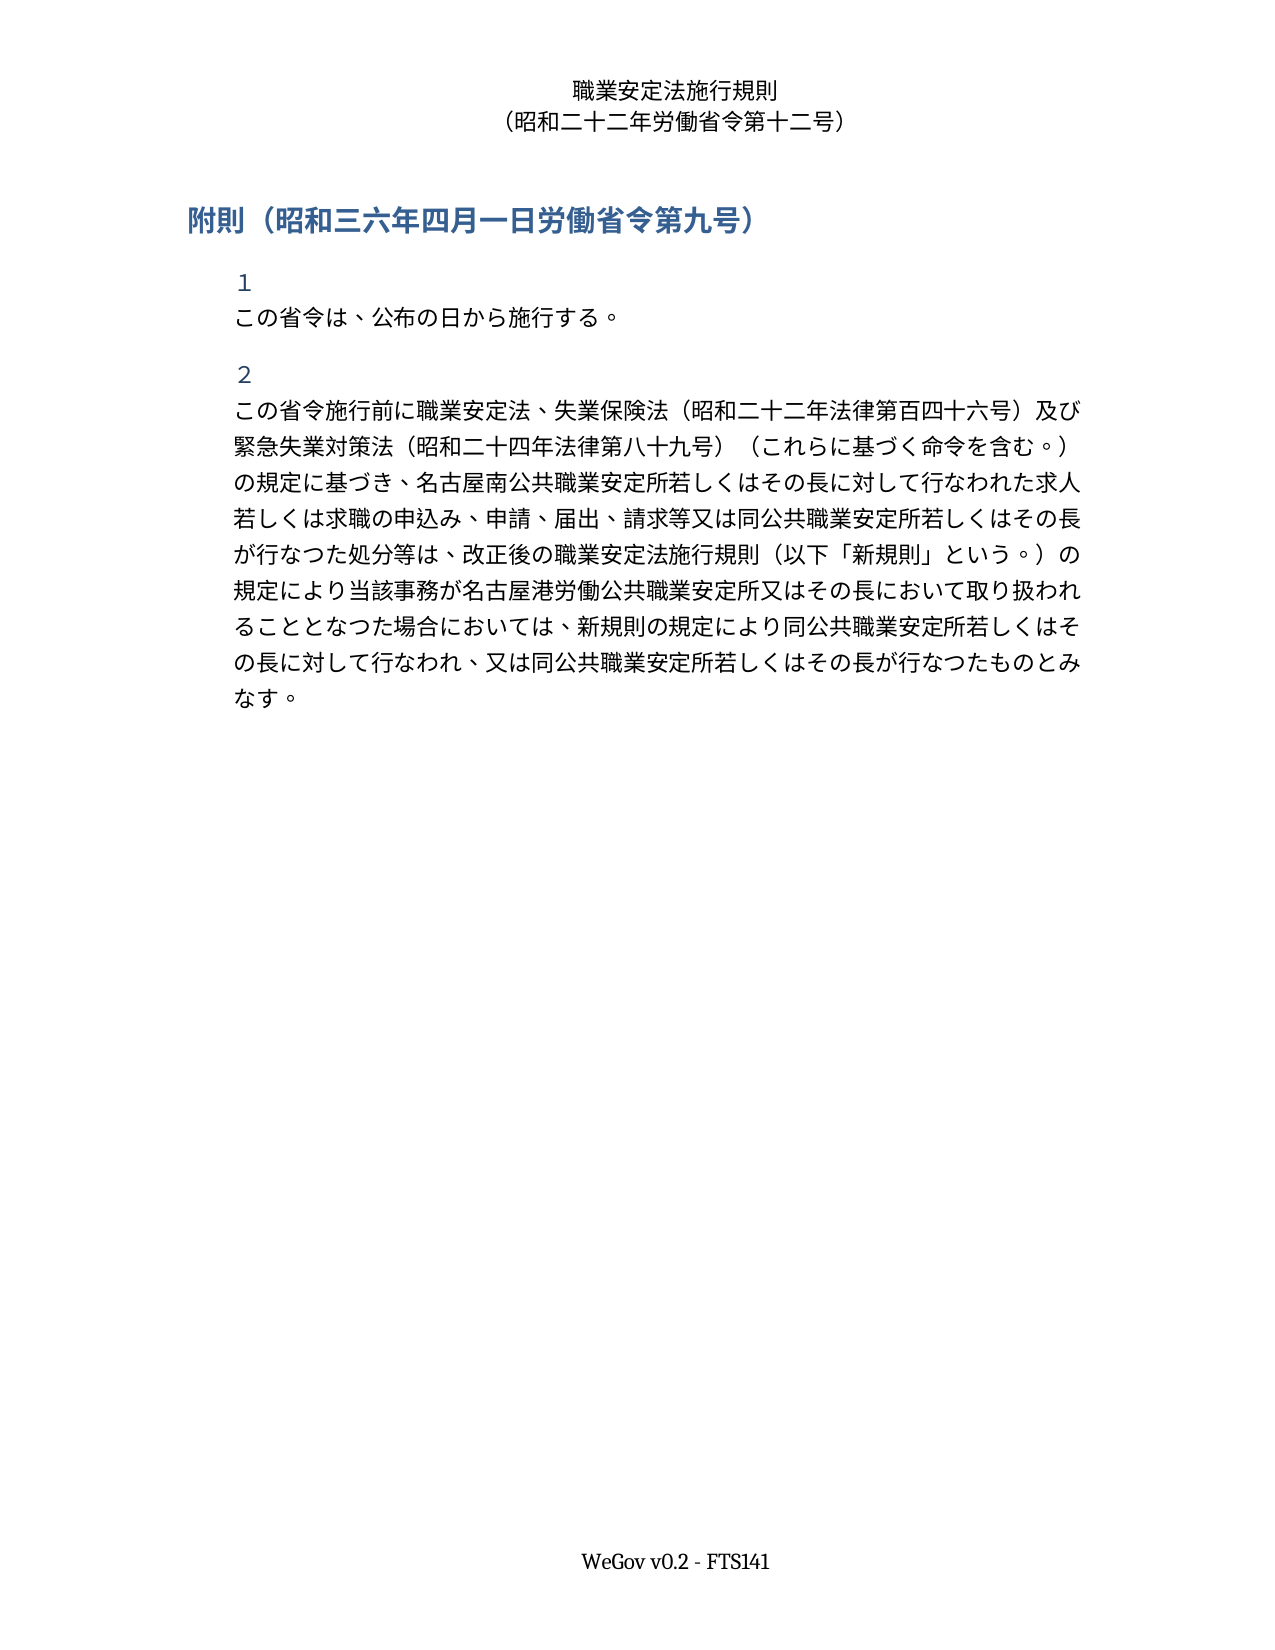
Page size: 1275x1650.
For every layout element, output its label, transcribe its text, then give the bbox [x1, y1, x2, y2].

subtitle ２ [233, 359, 1087, 390]
subtitle 附則（昭和三六年四月一日労働省令第九号） [187, 200, 1087, 240]
text この省令施行前に職業安定法、失業保険法（昭和二十二年法律第百四十六号）及び緊急失業対策法（昭和二十四年法律第八十九号）（これらに基づく命令を含む。）の規定に基づき、名古屋南公共職業安定所若しくはその長に対して行なわれた求人若しくは求職の申込み、申請、届出、請求等又は同公共職業安定所若しくはその長が行なつた処分等は、改正後の職業安定法施行規則（以下「新規則」という。）の規定により当該事務が名古屋港労働公共職業安定所又はその長において取り扱われることとなつた場合においては、新規則の規定により同公共職業安定所若しくはその長に対して行なわれ、又は同公共職業安定所若しくはその長が行なつたものとみなす。 [233, 395, 1087, 714]
text この省令は、公布の日から施行する。 [233, 302, 1087, 334]
subtitle １ [233, 266, 1087, 298]
